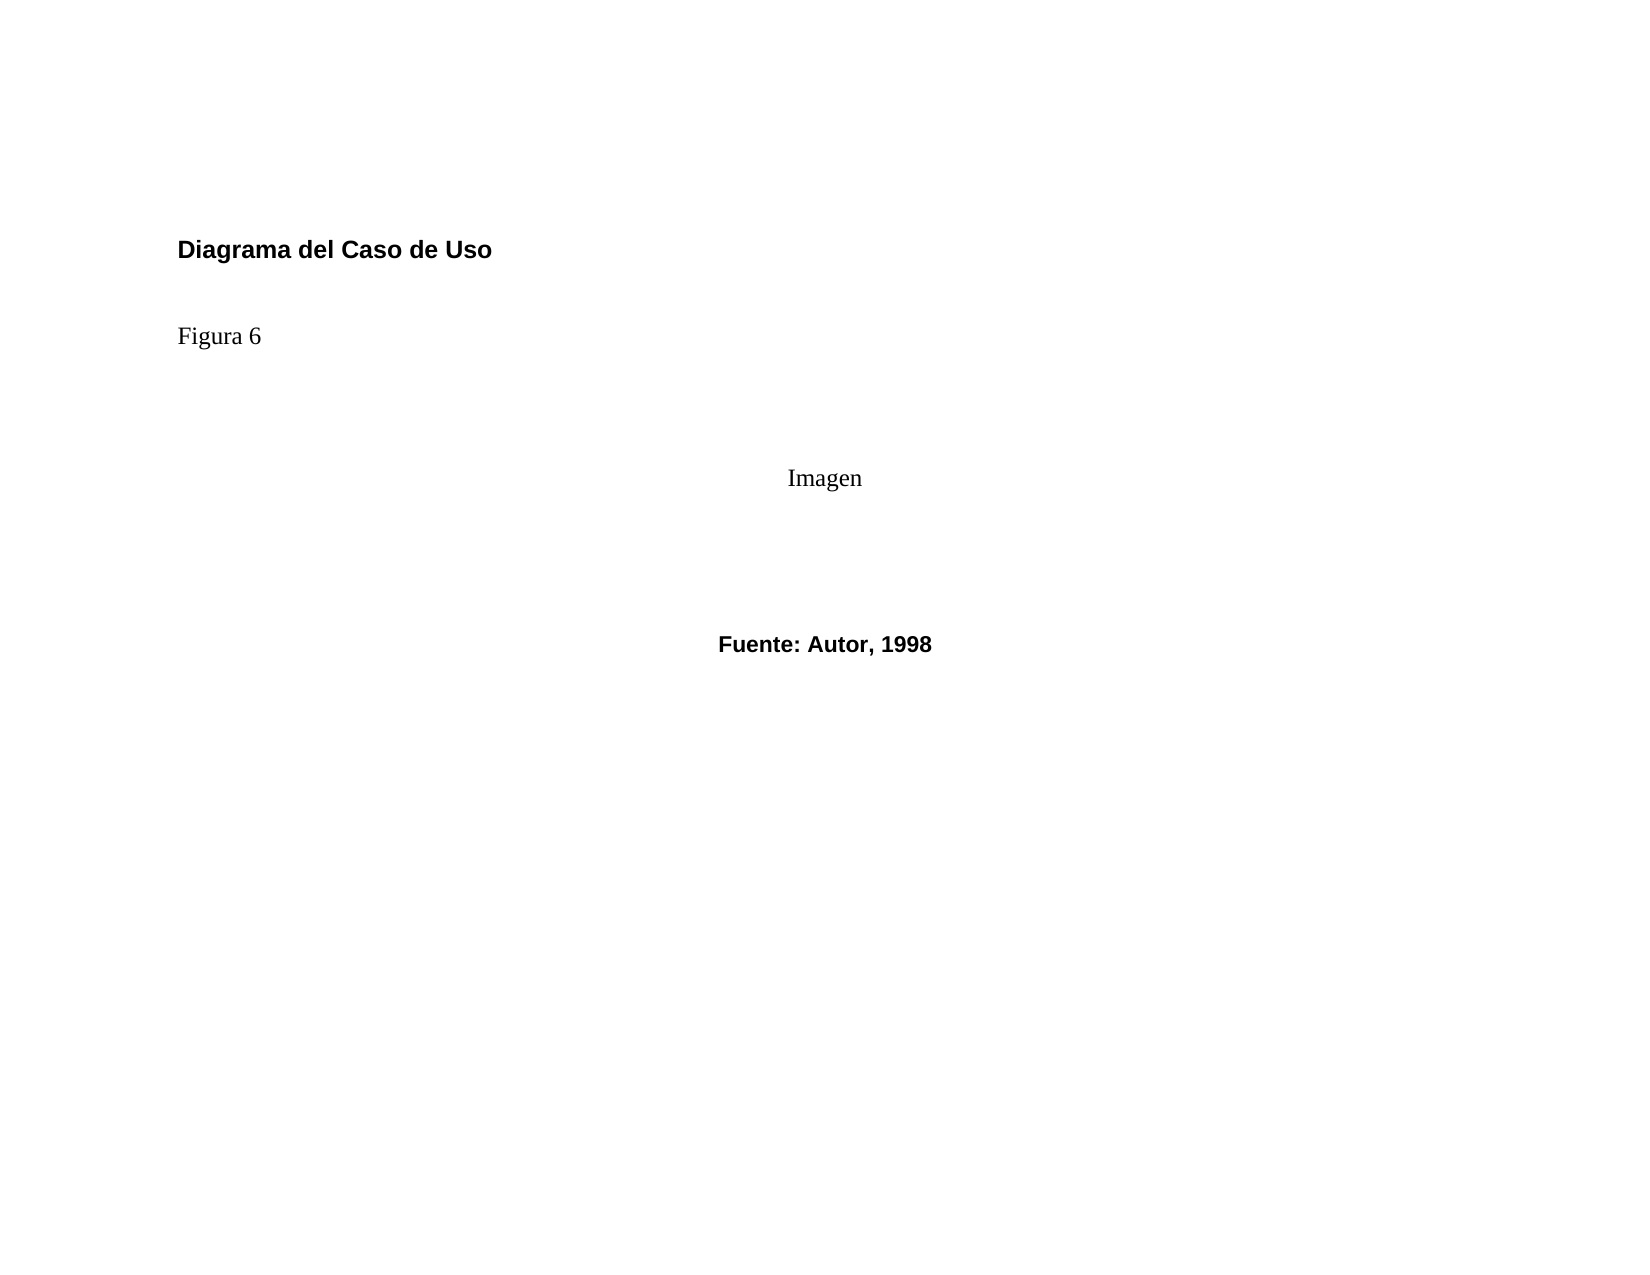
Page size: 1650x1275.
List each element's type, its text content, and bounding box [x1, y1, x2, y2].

table_cell Fuente: Autor, 1998 [357, 605, 1293, 1079]
table_header [357, 379, 1293, 604]
subtitle Diagrama del Caso de Uso [177, 235, 1473, 263]
